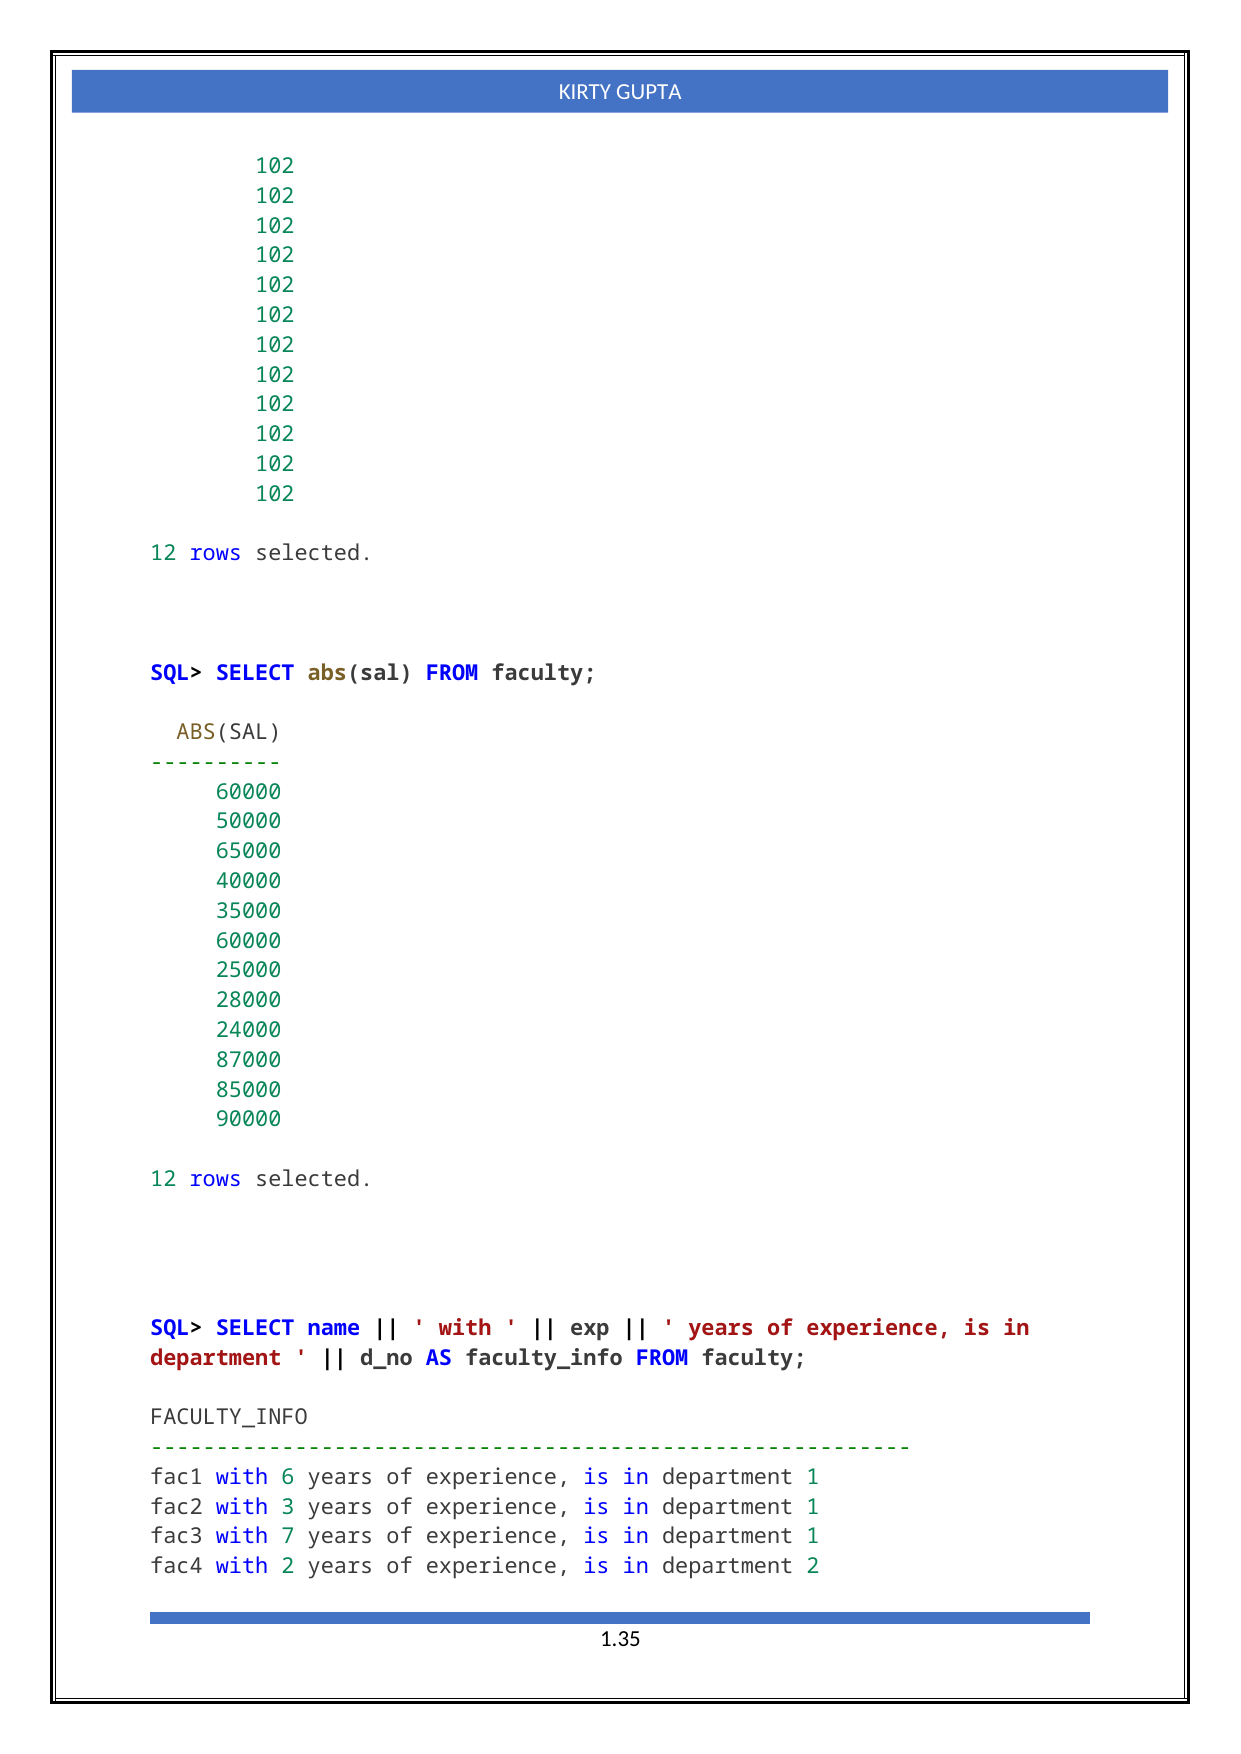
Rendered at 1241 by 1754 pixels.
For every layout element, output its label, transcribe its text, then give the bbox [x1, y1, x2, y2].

text 102 [150, 299, 1090, 329]
text 24000 [150, 1014, 1090, 1044]
text 12 rows selected. [150, 537, 1090, 567]
text fac3 with 7 years of experience, is in department 1 [150, 1520, 1090, 1550]
text 102 [150, 209, 1090, 239]
text 102 [150, 388, 1090, 418]
text 25000 [150, 954, 1090, 984]
text 12 rows selected. [150, 1163, 1090, 1193]
text 65000 [150, 835, 1090, 865]
text 102 [150, 418, 1090, 448]
text 40000 [150, 865, 1090, 895]
text 102 [150, 358, 1090, 388]
text SQL> SELECT name || ' with ' || exp || ' years of experience, is in department ' || d_no AS faculty_info FROM faculty; [150, 1312, 1090, 1371]
text 87000 [150, 1044, 1090, 1073]
text ---------------------------------------------------------- [150, 1431, 1090, 1461]
text ABS(SAL) [150, 716, 1090, 746]
text FACULTY_INFO [150, 1401, 1090, 1431]
text 102 [150, 180, 1090, 209]
text fac2 with 3 years of experience, is in department 1 [150, 1491, 1090, 1520]
text SQL> SELECT abs(sal) FROM faculty; [150, 656, 1090, 686]
text 28000 [150, 984, 1090, 1014]
text fac4 with 2 years of experience, is in department 2 [150, 1550, 1090, 1580]
text 90000 [150, 1103, 1090, 1133]
text 60000 [150, 924, 1090, 954]
text 102 [150, 239, 1090, 269]
text 102 [150, 329, 1090, 358]
text 102 [150, 478, 1090, 507]
text fac1 with 6 years of experience, is in department 1 [150, 1461, 1090, 1491]
text 35000 [150, 895, 1090, 924]
text 50000 [150, 805, 1090, 835]
text 85000 [150, 1073, 1090, 1103]
text 102 [150, 269, 1090, 299]
text 102 [150, 448, 1090, 478]
text 102 [150, 150, 1090, 180]
text 60000 [150, 776, 1090, 805]
text ---------- [150, 746, 1090, 776]
